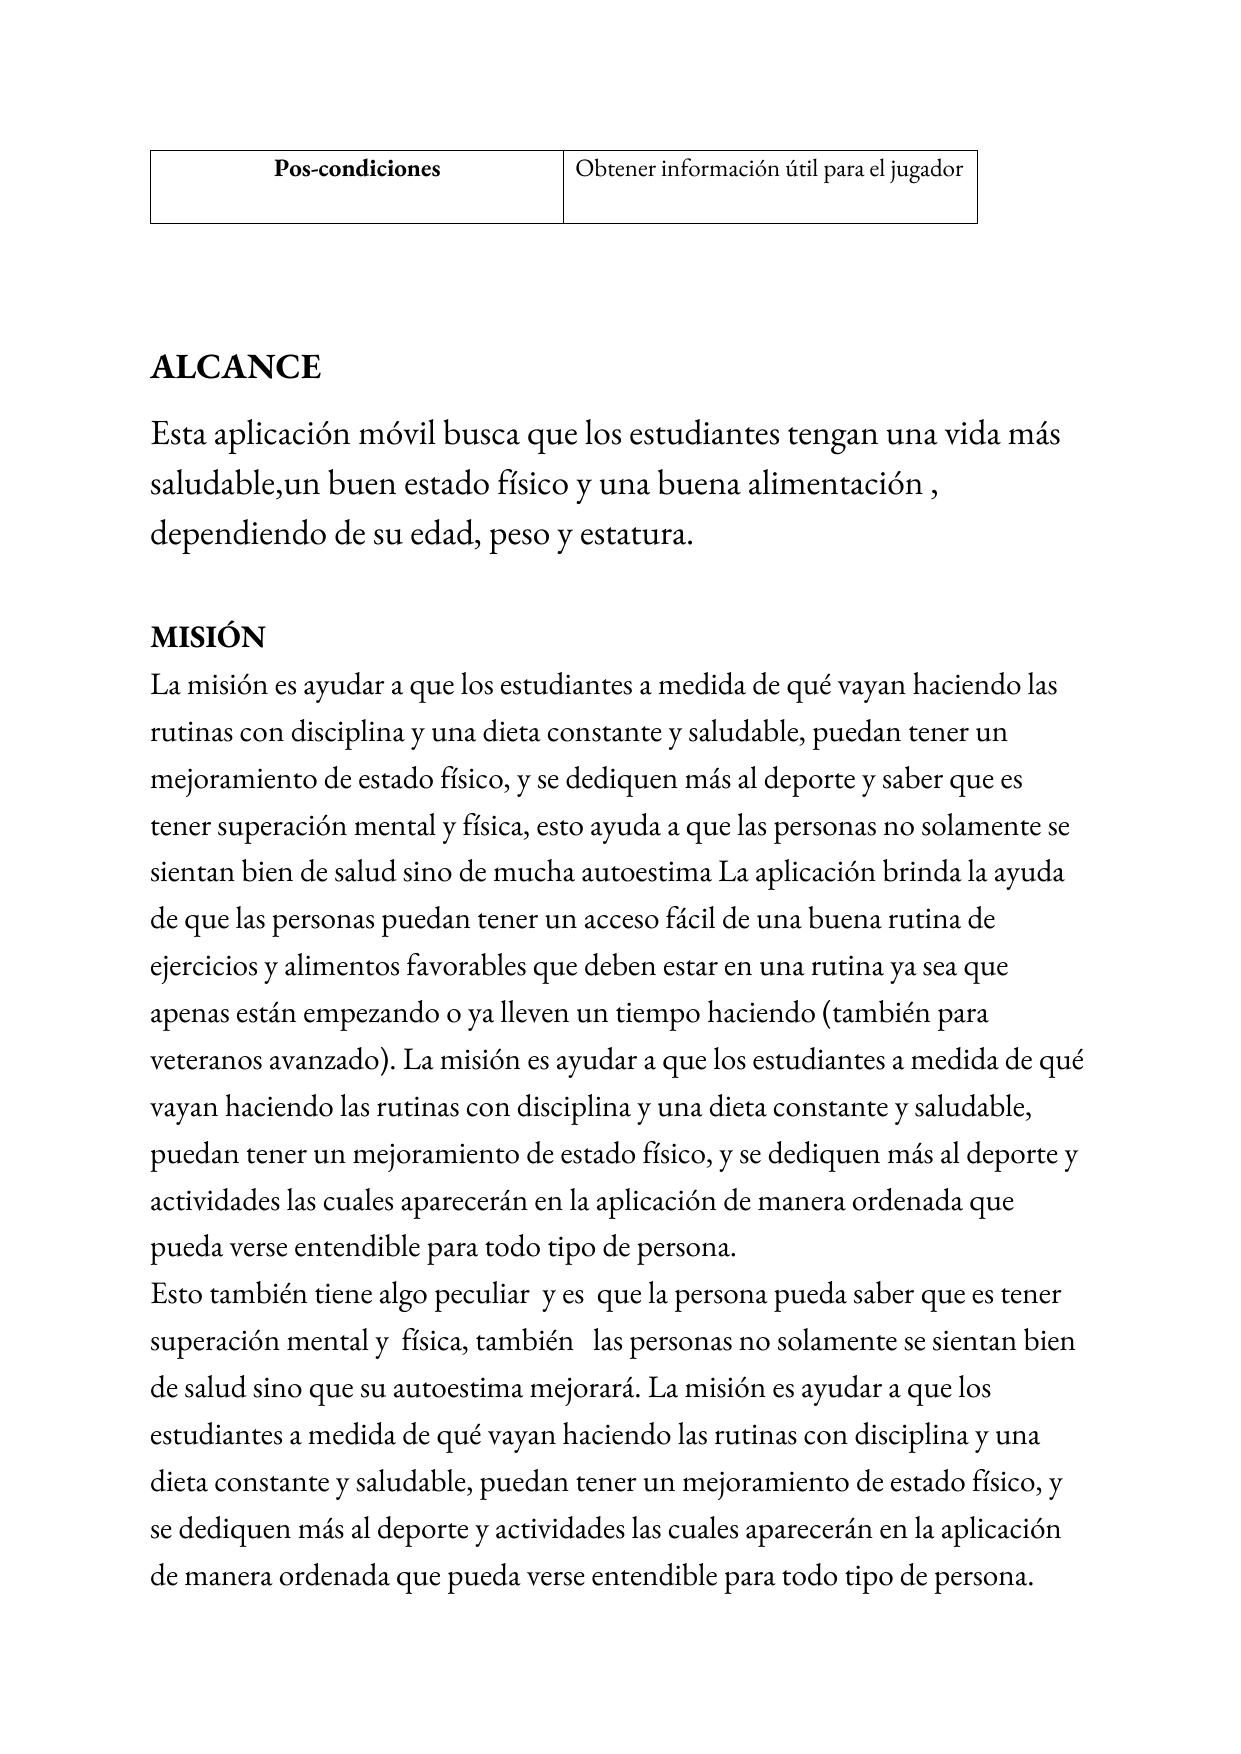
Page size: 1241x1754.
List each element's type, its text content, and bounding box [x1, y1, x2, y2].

text La misión es ayudar a que los estudiantes a medida de qué vayan haciendo las rutinas con disciplina y una dieta constante y saludable, puedan tener un mejoramiento de estado físico, y se dediquen más al deporte y saber que es tener superación mental y física, esto ayuda a que las personas no solamente se sientan bien de salud sino de mucha autoestima La aplicación brinda la ayuda de que las personas puedan tener un acceso fácil de una buena rutina de ejercicios y alimentos favorables que deben estar en una rutina ya sea que apenas están empezando o ya lleven un tiempo haciendo (también para veteranos avanzado). La misión es ayudar a que los estudiantes a medida de qué vayan haciendo las rutinas con disciplina y una dieta constante y saludable, puedan tener un mejoramiento de estado físico, y se dediquen más al deporte y actividades las cuales aparecerán en la aplicación de manera ordenada que pueda verse entendible para todo tipo de persona. [150, 663, 1090, 1266]
text ALCANCE [150, 342, 1090, 389]
text Esto también tiene algo peculiar y es que la persona pueda saber que es tener superación mental y física, también las personas no solamente se sientan bien de salud sino que su autoestima mejorará. La misión es ayudar a que los estudiantes a medida de qué vayan haciendo las rutinas con disciplina y una dieta constante y saludable, puedan tener un mejoramiento de estado físico, y se dediquen más al deporte y actividades las cuales aparecerán en la aplicación de manera ordenada que pueda verse entendible para todo tipo de persona. [150, 1272, 1090, 1594]
table_cell Obtener información útil para el jugador [564, 151, 977, 223]
table_cell Pos-condiciones [151, 151, 563, 223]
text MISIÓN [150, 616, 1090, 657]
text Esta aplicación móvil busca que los estudiantes tengan una vida más saludable,un buen estado físico y una buena alimentación , dependiendo de su edad, peso y estatura. [150, 409, 1090, 555]
